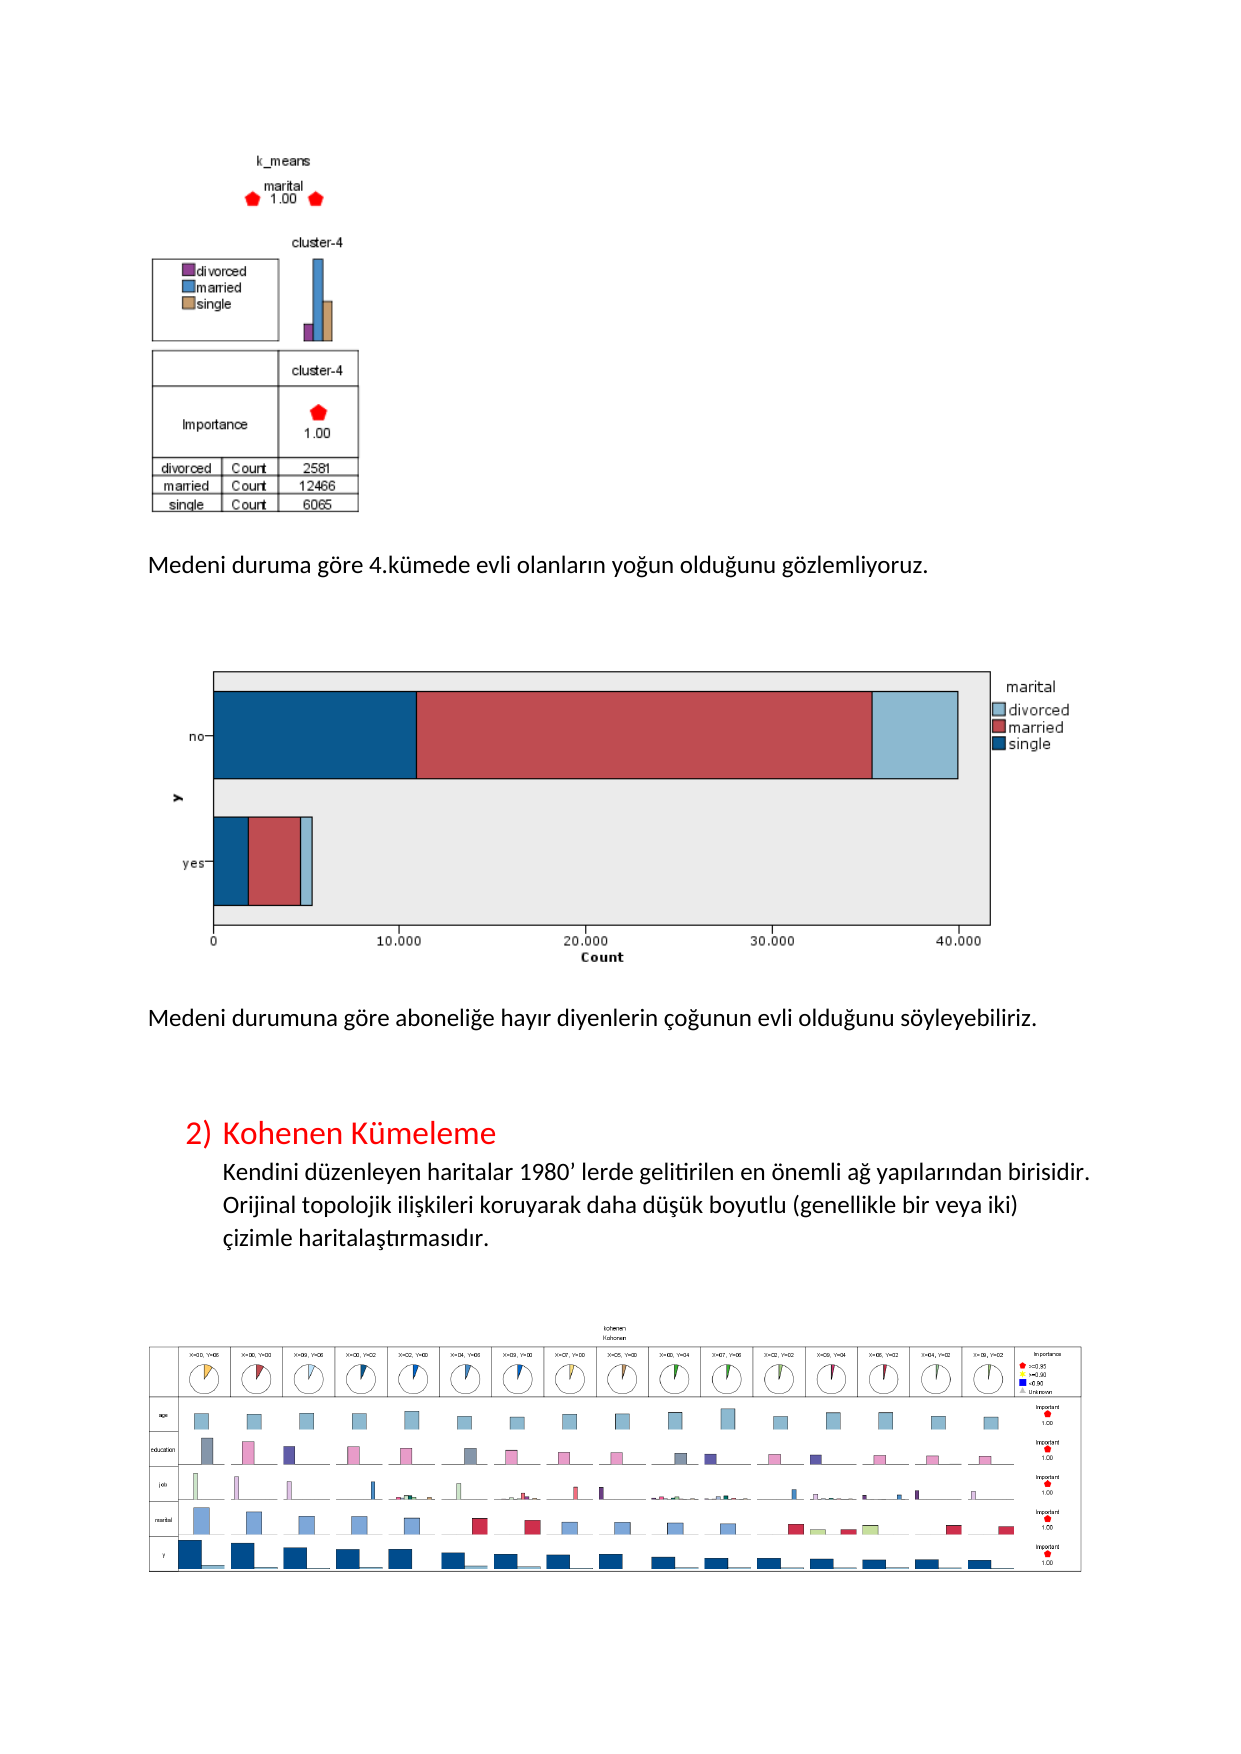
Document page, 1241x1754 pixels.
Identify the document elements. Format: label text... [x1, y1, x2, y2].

picture [147, 147, 379, 531]
picture [147, 1321, 1092, 1579]
text Medeni durumuna göre aboneliğe hayır diyenlerin çoğunun evli olduğunu söyleyebiliriz. [148, 1002, 1093, 1033]
picture [147, 648, 1093, 984]
list Kendini düzenleyen haritalar 1980’ lerde gelitirilen en önemli ağ yapılarından birisidir. Orijinal topolojik ilişkileri koruyarak daha düşük boyutlu (genellikle bir veya iki) çizimle haritalaştırmasıdır. [223, 1156, 1093, 1253]
list Kohenen Kümeleme [185, 1112, 1093, 1153]
text Medeni duruma göre 4.kümede evli olanların yoğun olduğunu gözlemliyoruz. [148, 549, 1093, 580]
